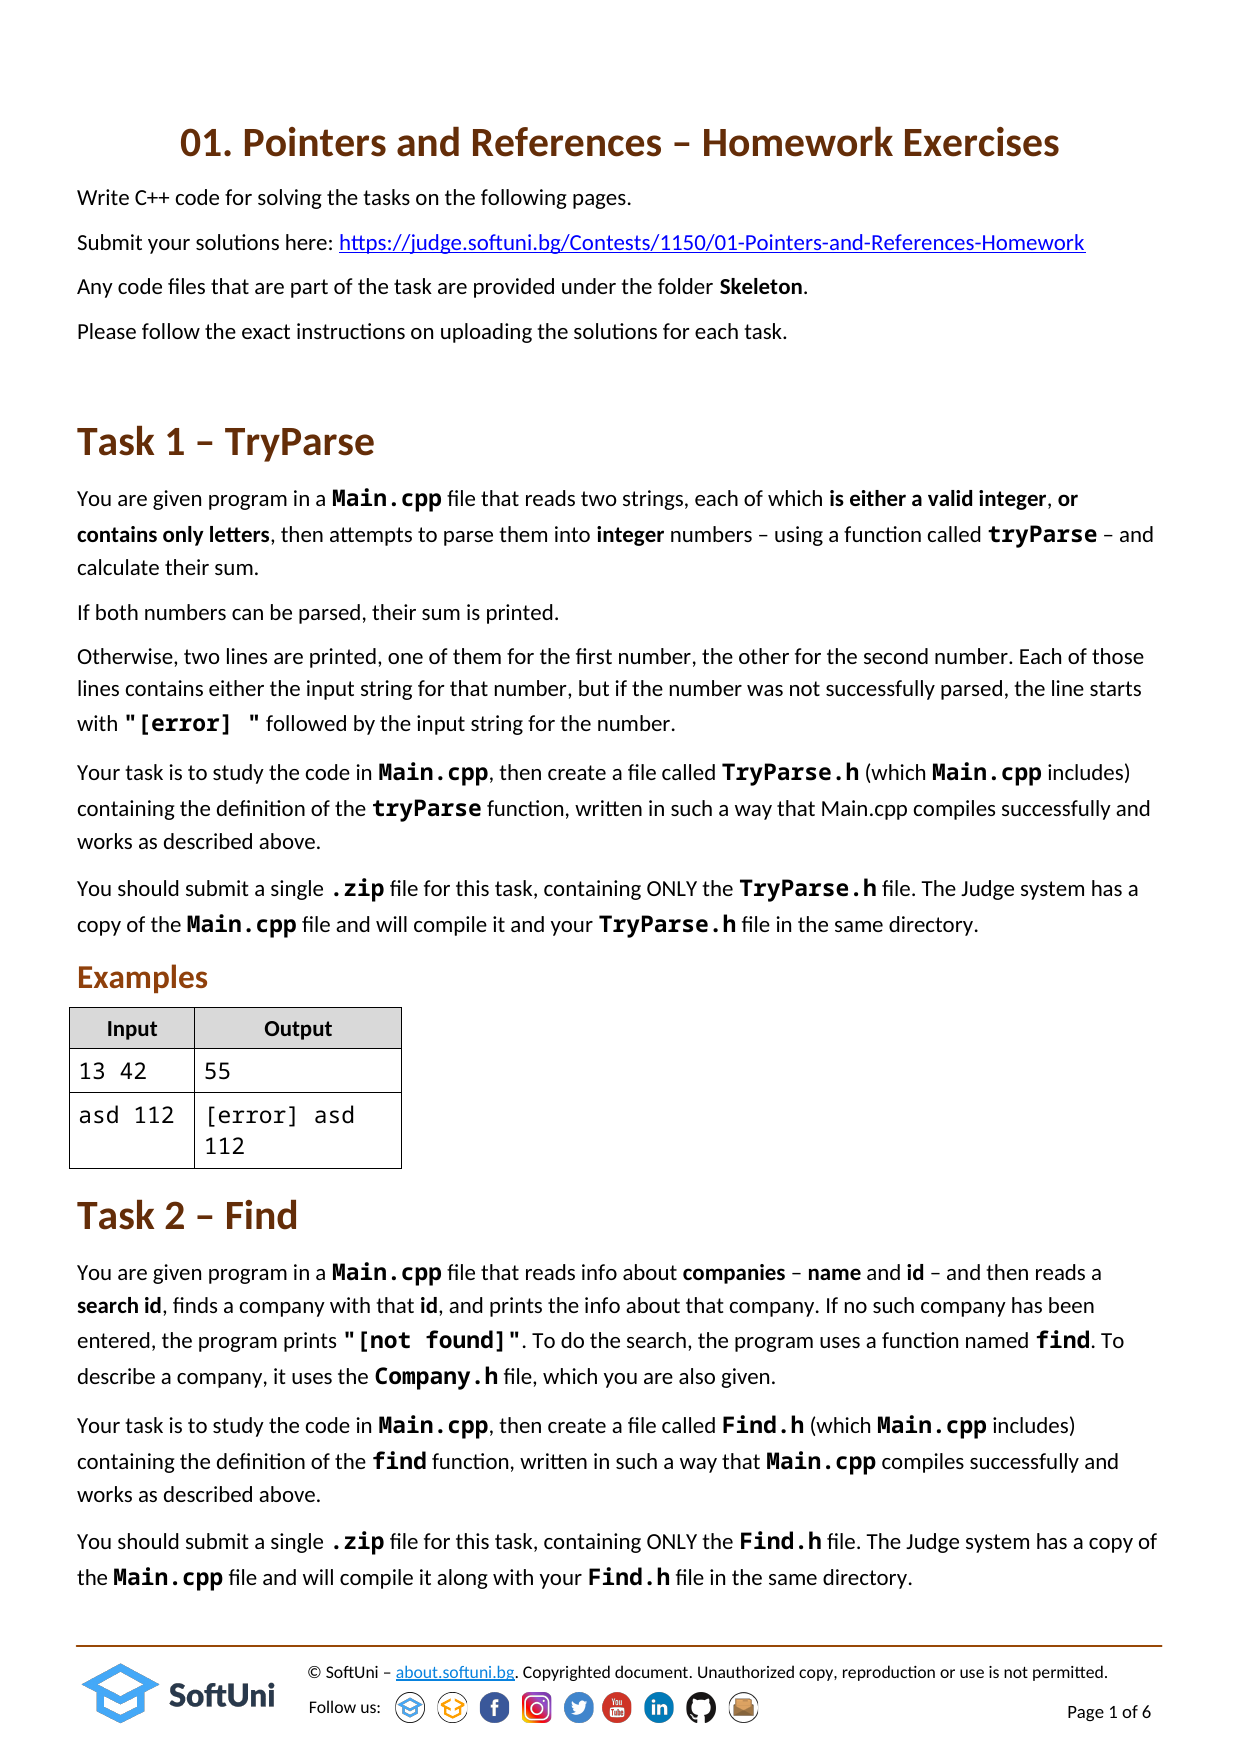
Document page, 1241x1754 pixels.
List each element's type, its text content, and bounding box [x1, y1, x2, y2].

text Please follow the exact instructions on uploading the solutions for each task. [77, 317, 1163, 345]
picture [644, 1714, 653, 1723]
picture [665, 1692, 674, 1701]
table_cell asd 112 [70, 1093, 194, 1167]
text You should submit a single .zip file for this task, containing ONLY the TryParse.h file. The Judge system has a copy of the Main.cpp file and will compile it and your TryParse.h file in the same directory. [77, 872, 1163, 939]
picture [437, 1692, 468, 1723]
table_header Input [70, 1008, 194, 1048]
table_cell 13 42 [70, 1049, 194, 1092]
picture [479, 1692, 510, 1723]
picture [602, 1692, 632, 1723]
table_cell [error] asd 112 [195, 1093, 401, 1167]
text Otherwise, two lines are printed, one of them for the first number, the other for the second number. Each of those lines contains either the input string for that number, but if the number was not successfully parsed, the line starts with "[error] " followed by the input string for the number. [77, 642, 1163, 738]
subtitle Examples [77, 956, 1163, 997]
text You are given program in a Main.cpp file that reads two strings, each of which is either a valid integer, or contains only letters, then attempts to parse them into integer numbers – using a function called tryParse – and calculate their sum. [77, 482, 1163, 581]
text If both numbers can be parsed, their sum is printed. [77, 598, 1163, 626]
picture [658, 1705, 667, 1714]
text Your task is to study the code in Main.cpp, then create a file called TryParse.h (which Main.cpp includes) containing the definition of the tryParse function, written in such a way that Main.cpp compiles successfully and works as described above. [77, 756, 1163, 855]
text Write C++ code for solving the tasks on the following pages. [77, 183, 1163, 211]
table_cell 55 [195, 1049, 401, 1092]
picture [395, 1692, 425, 1723]
picture [686, 1692, 716, 1723]
picture [665, 1714, 674, 1723]
subtitle Task 2 – Find [77, 1189, 1163, 1240]
text You are given program in a Main.cpp file that reads info about companies – name and id – and then reads a search id, finds a company with that id, and prints the info about that company. If no such company has been entered, the program prints "[not found]". To do the search, the program uses a function named find. To describe a company, it uses the Company.h file, which you are also given. [77, 1256, 1163, 1391]
picture [644, 1692, 653, 1701]
text Submit your solutions here: https://judge.softuni.bg/Contests/1150/01-Pointers-and-References-Homework [77, 228, 1163, 256]
subtitle 01. Pointers and References – Homework Exercises [77, 116, 1163, 167]
text Your task is to study the code in Main.cpp, then create a file called Find.h (which Main.cpp includes) containing the definition of the find function, written in such a way that Main.cpp compiles successfully and works as described above. [77, 1409, 1163, 1508]
picture [522, 1692, 552, 1723]
picture [728, 1692, 759, 1723]
picture [564, 1692, 594, 1723]
picture [75, 1658, 281, 1729]
text Any code files that are part of the task are provided under the folder Skeleton. [77, 272, 1163, 300]
subtitle Task 1 – TryParse [77, 415, 1163, 466]
table_header Output [195, 1008, 401, 1048]
text You should submit a single .zip file for this task, containing ONLY the Find.h file. The Judge system has a copy of the Main.cpp file and will compile it along with your Find.h file in the same directory. [77, 1525, 1163, 1592]
